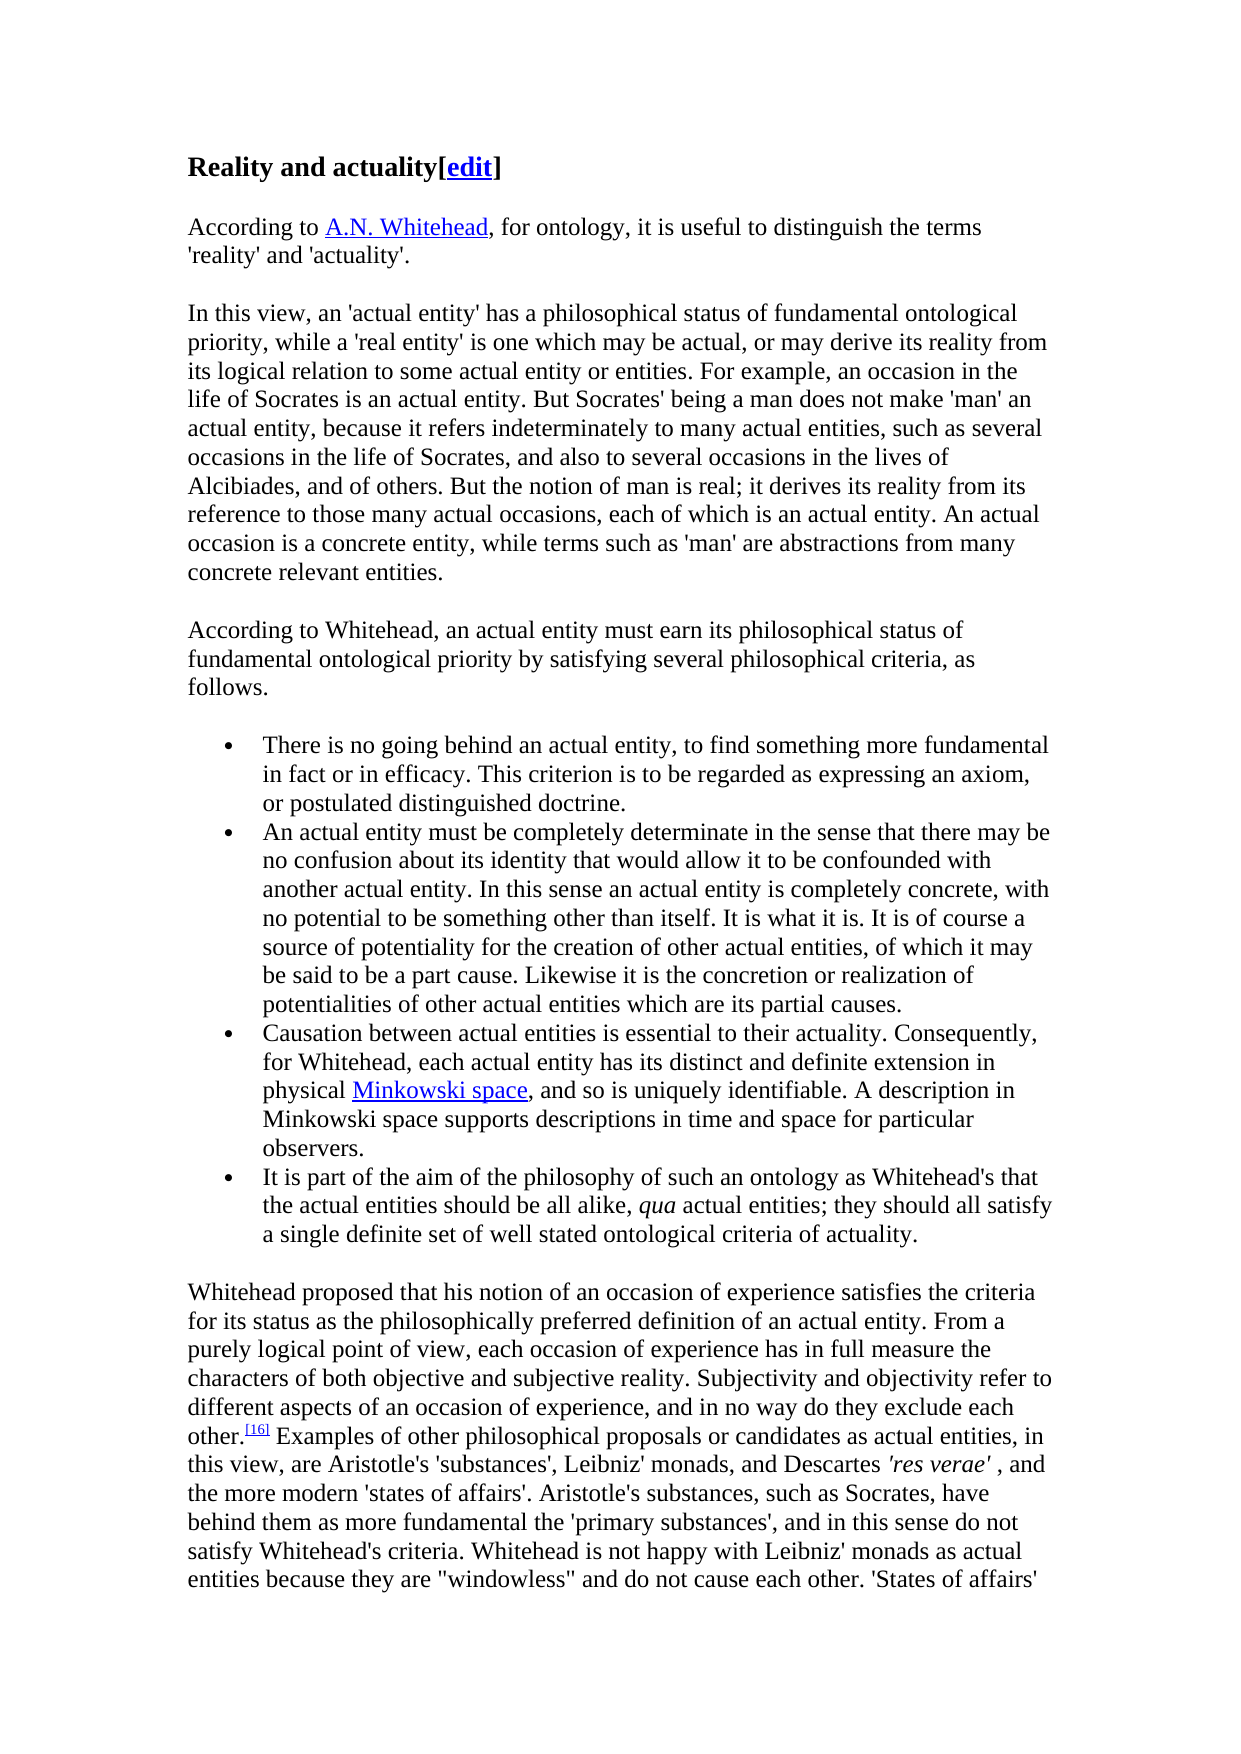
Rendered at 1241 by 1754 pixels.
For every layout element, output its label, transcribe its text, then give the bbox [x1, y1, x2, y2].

subtitle Reality and actuality[edit] [187, 150, 1053, 182]
list It is part of the aim of the philosophy of such an ontology as Whitehead's that the actual entities should be all alike, qua actual entities; they should all satisfy a single definite set of well stated ontological criteria of actuality. [225, 1162, 1053, 1248]
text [187, 1277, 1053, 1593]
text According to Whitehead, an actual entity must earn its philosophical status of fundamental ontological priority by satisfying several philosophical criteria, as follows. [187, 615, 1053, 701]
text According to A.N. Whitehead, for ontology, it is useful to distinguish the terms 'reality' and 'actuality'. [187, 212, 1053, 269]
text In this view, an 'actual entity' has a philosophical status of fundamental ontological priority, while a 'real entity' is one which may be actual, or may derive its reality from its logical relation to some actual entity or entities. For example, an occasion in the life of Socrates is an actual entity. But Socrates' being a man does not make 'man' an actual entity, because it refers indeterminately to many actual entities, such as several occasions in the life of Socrates, and also to several occasions in the lives of Alcibiades, and of others. But the notion of man is real; it derives its reality from its reference to those many actual occasions, each of which is an actual entity. An actual occasion is a concrete entity, while terms such as 'man' are abstractions from many concrete relevant entities. [187, 298, 1053, 586]
list An actual entity must be completely determinate in the sense that there may be no confusion about its identity that would allow it to be confounded with another actual entity. In this sense an actual entity is completely concrete, with no potential to be something other than itself. It is what it is. It is of course a source of potentiality for the creation of other actual entities, of which it may be said to be a part cause. Likewise it is the concretion or realization of potentialities of other actual entities which are its partial causes. [225, 817, 1053, 1018]
list There is no going behind an actual entity, to find something more fundamental in fact or in efficacy. This criterion is to be regarded as expressing an axiom, or postulated distinguished doctrine. [225, 730, 1053, 817]
list Causation between actual entities is essential to their actuality. Consequently, for Whitehead, each actual entity has its distinct and definite extension in physical Minkowski space, and so is uniquely identifiable. A description in Minkowski space supports descriptions in time and space for particular observers. [225, 1018, 1053, 1162]
